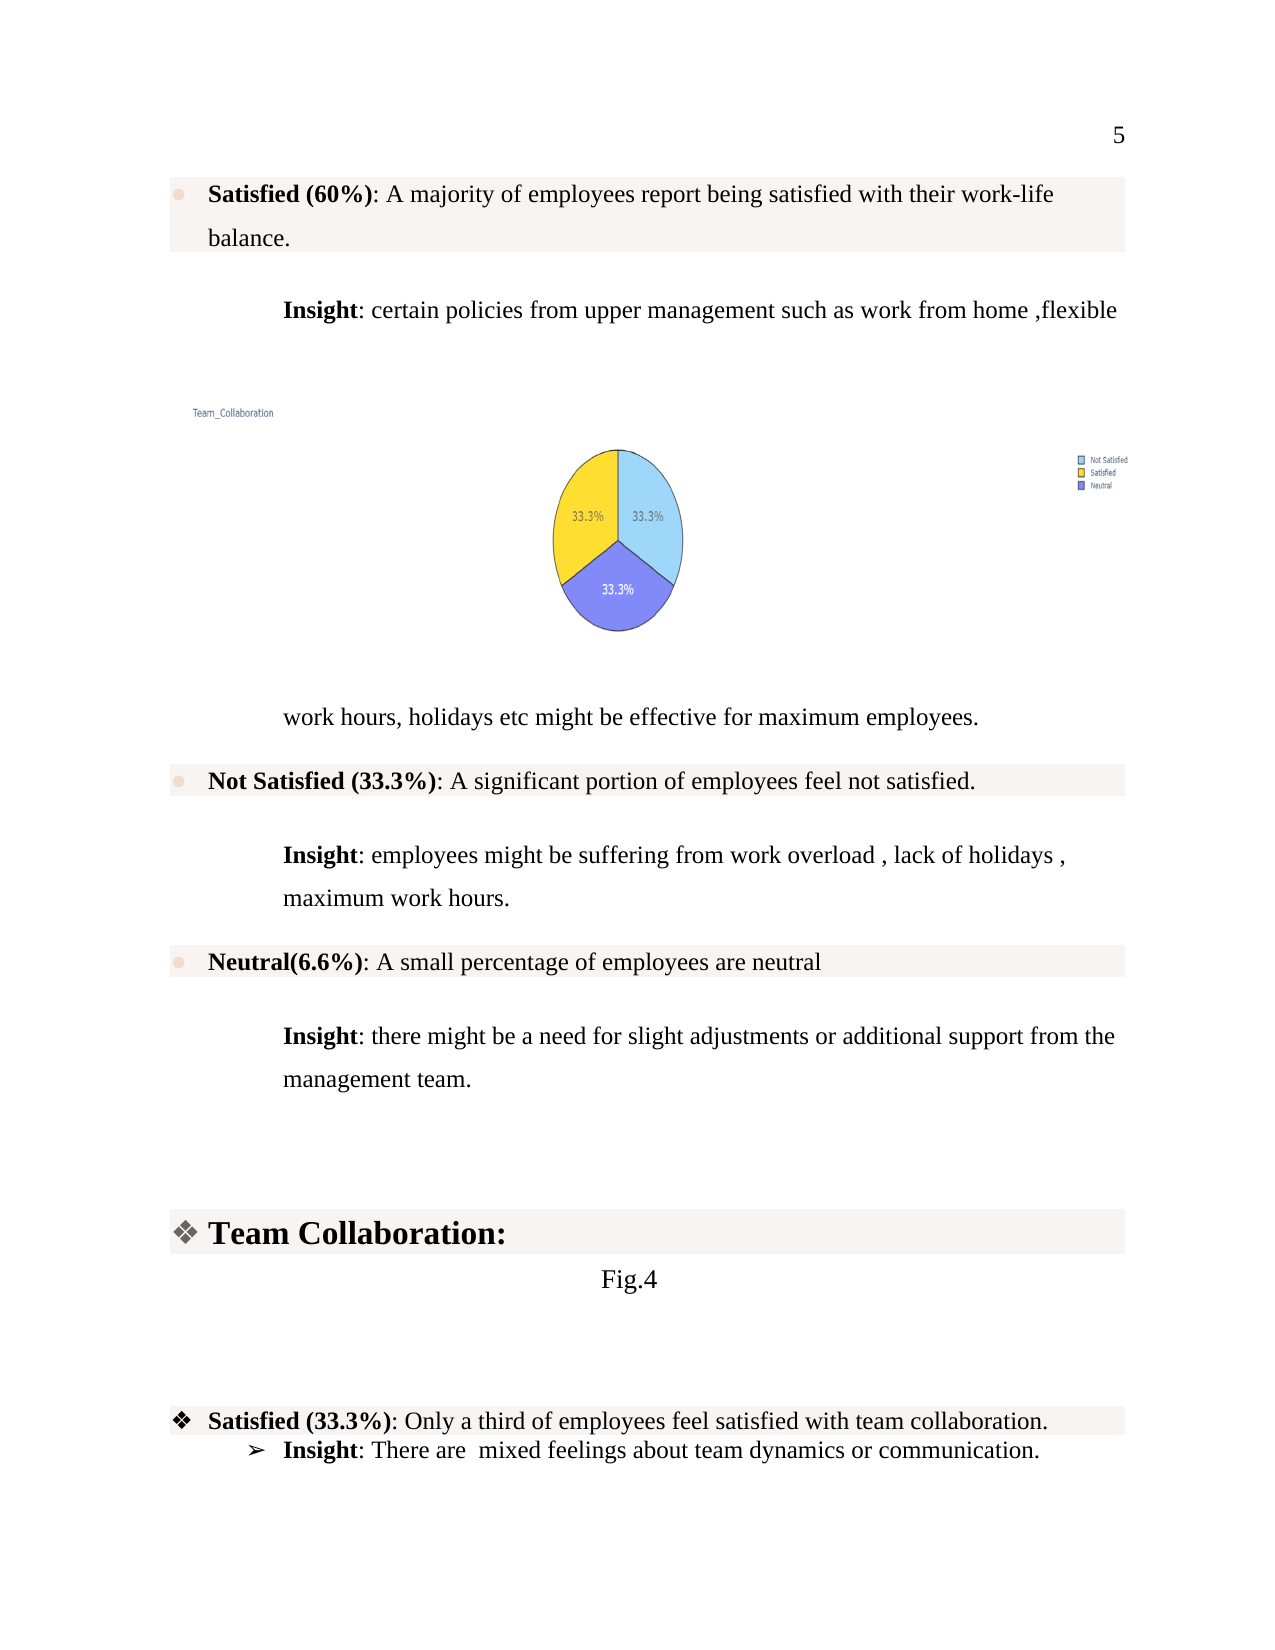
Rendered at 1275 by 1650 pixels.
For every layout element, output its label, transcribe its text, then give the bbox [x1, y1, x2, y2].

picture [143, 383, 1136, 684]
list Satisfied (33.3%): Only a third of employees feel satisfied with team collaboration. [170, 1406, 1125, 1435]
list Satisfied (60%): A majority of employees report being satisfied with their work-life balance. [170, 177, 1125, 252]
text Insight: employees might be suffering from work overload , lack of holidays , maximum work hours. [283, 840, 1125, 912]
text Insight: certain policies from upper management such as work from home ,flexible work hours, holidays etc might be effective for maximum employees. [283, 295, 1125, 383]
text Fig.4 [133, 1263, 1125, 1294]
subtitle Team Collaboration: [170, 1209, 1125, 1254]
text Insight: certain policies from upper management such as work from home ,flexible work hours, holidays etc might be effective for maximum employees. [283, 684, 1125, 731]
text Insight: there might be a need for slight adjustments or additional support from the management team. [283, 1021, 1125, 1093]
list Not Satisfied (33.3%): A significant portion of employees feel not satisfied. [170, 764, 1125, 796]
list Insight: There are mixed feelings about team dynamics or communication. [245, 1435, 1125, 1464]
list Neutral(6.6%): A small percentage of employees are neutral [170, 945, 1125, 977]
